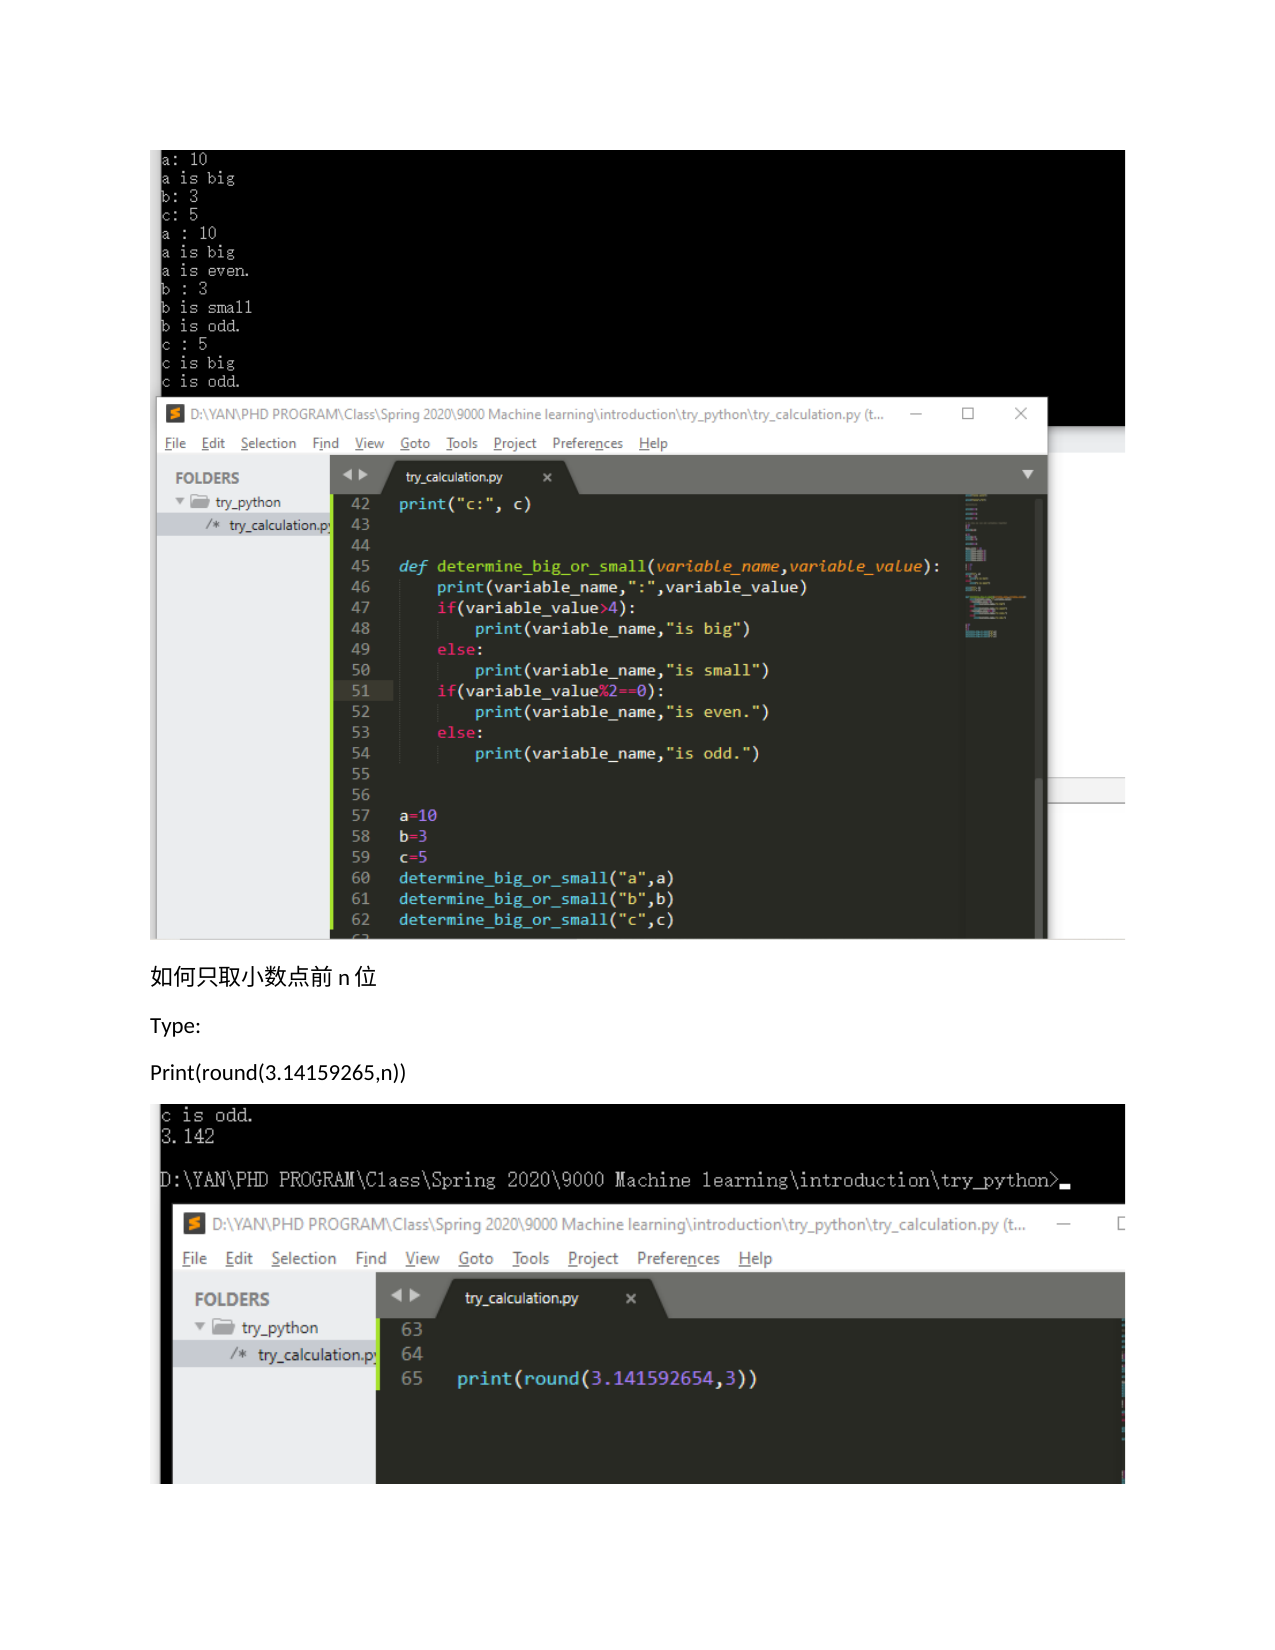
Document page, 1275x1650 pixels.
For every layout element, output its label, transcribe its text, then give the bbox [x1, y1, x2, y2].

text Print(round(3.14159265,n)) [150, 1058, 1125, 1086]
picture [150, 1104, 1125, 1484]
text Type: [150, 1011, 1125, 1039]
picture [150, 150, 1125, 940]
text 如何只取小数点前n位 [150, 958, 1125, 992]
